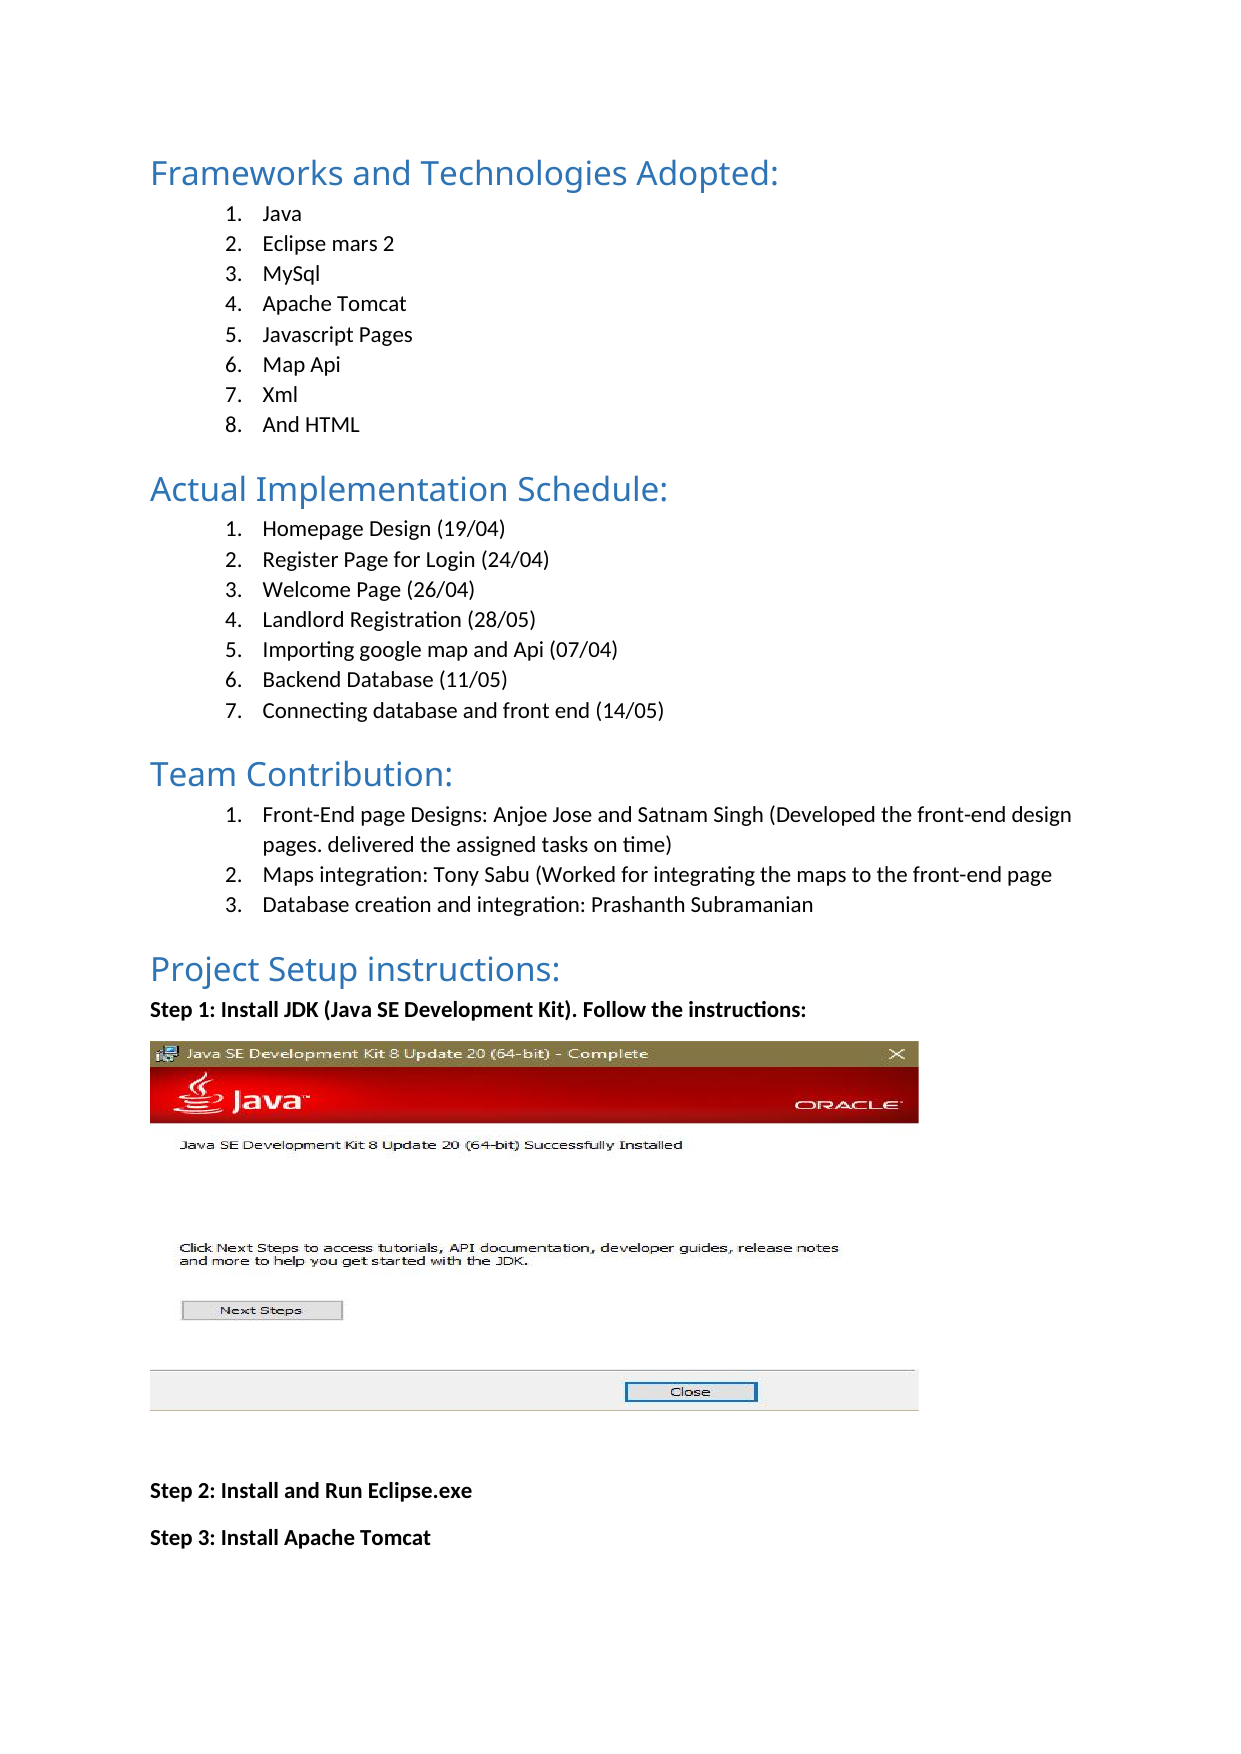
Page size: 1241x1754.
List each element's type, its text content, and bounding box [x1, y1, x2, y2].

list MySql [225, 259, 1090, 287]
list Landlord Registration (28/05) [225, 605, 1090, 633]
list Importing google map and Api (07/04) [225, 635, 1090, 663]
text Step 2: Install and Run Eclipse.exe [150, 1476, 1090, 1504]
subtitle Project Setup instructions: [150, 946, 1090, 991]
subtitle Team Contribution: [150, 751, 1090, 796]
picture [150, 1041, 919, 1411]
subtitle Frameworks and Technologies Adopted: [150, 150, 1090, 195]
text Step 1: Install JDK (Java SE Development Kit). Follow the instructions: [150, 995, 1090, 1023]
list Front-End page Designs: Anjoe Jose and Satnam Singh (Developed the front-end design pages. delivered the assigned tasks on time) [225, 800, 1090, 858]
list Database creation and integration: Prashanth Subramanian [225, 891, 1090, 919]
list Backend Database (11/05) [225, 666, 1090, 694]
list Maps integration: Tony Sabu (Worked for integrating the maps to the front-end page [225, 860, 1090, 888]
list Apache Tomcat [225, 289, 1090, 318]
list Xml [225, 380, 1090, 408]
list Eclipse mars 2 [225, 229, 1090, 257]
list Java [225, 199, 1090, 227]
subtitle Actual Implementation Schedule: [150, 466, 1090, 511]
list Connecting database and front end (14/05) [225, 696, 1090, 724]
list Map Api [225, 350, 1090, 378]
list Javascript Pages [225, 320, 1090, 348]
list Welcome Page (26/04) [225, 575, 1090, 603]
list Register Page for Login (24/04) [225, 545, 1090, 573]
list Homepage Design (19/04) [225, 514, 1090, 543]
list And HTML [225, 410, 1090, 438]
text Step 3: Install Apache Tomcat [150, 1523, 1090, 1551]
